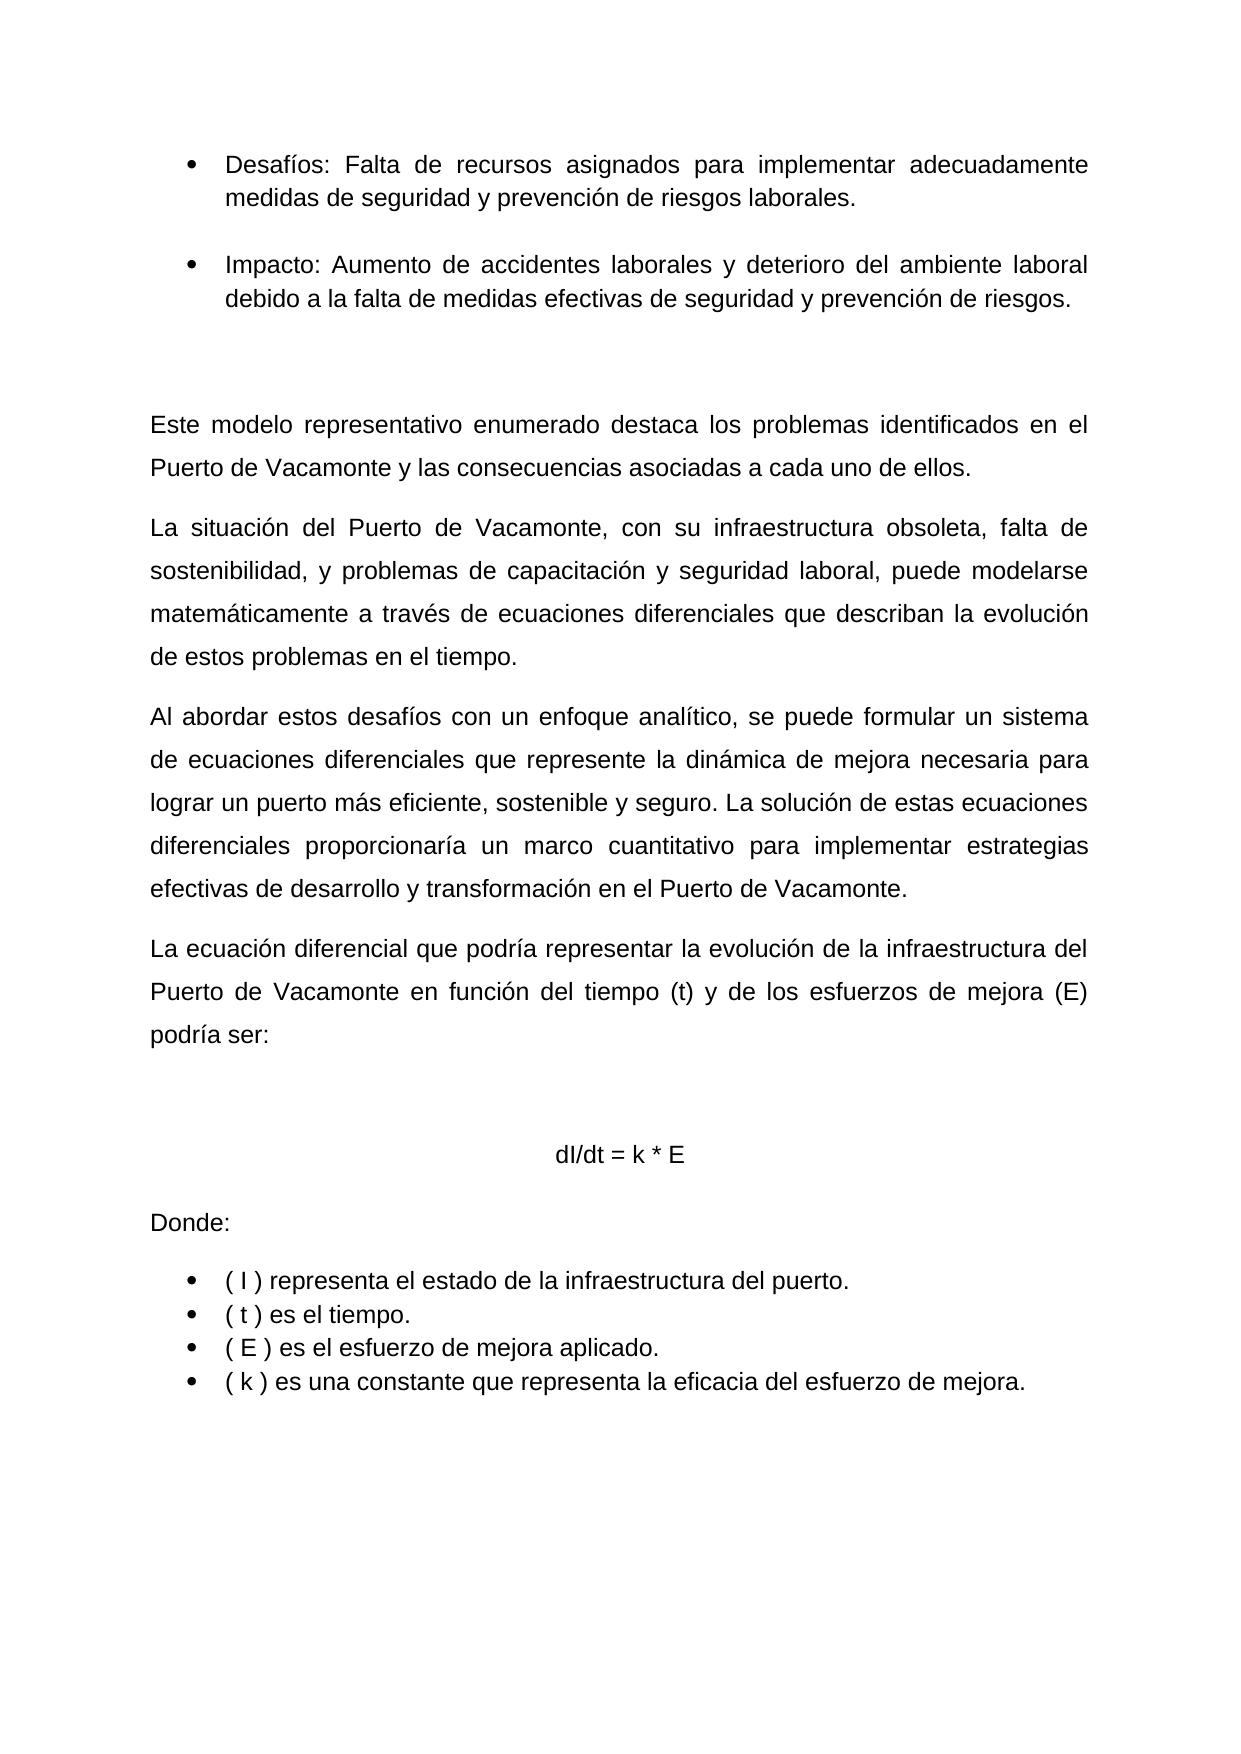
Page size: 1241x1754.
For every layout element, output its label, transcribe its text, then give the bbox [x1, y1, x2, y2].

text La situación del Puerto de Vacamonte, con su infraestructura obsoleta, falta de sostenibilidad, y problemas de capacitación y seguridad laboral, puede modelarse matemáticamente a través de ecuaciones diferenciales que describan la evolución de estos problemas en el tiempo. [150, 512, 1090, 671]
list Desafíos: Falta de recursos asignados para implementar adecuadamente medidas de seguridad y prevención de riesgos laborales. [187, 150, 1090, 212]
text Donde: [150, 1208, 1090, 1237]
list ( k ) es una constante que representa la eficacia del esfuerzo de mejora. [187, 1367, 1090, 1395]
text Este modelo representativo enumerado destaca los problemas identificados en el Puerto de Vacamonte y las consecuencias asociadas a cada uno de ellos. [150, 409, 1090, 481]
text Al abordar estos desafíos con un enfoque analítico, se puede formular un sistema de ecuaciones diferenciales que represente la dinámica de mejora necesaria para lograr un puerto más eficiente, sostenible y seguro. La solución de estas ecuaciones diferenciales proporcionaría un marco cuantitativo para implementar estrategias efectivas de desarrollo y transformación en el Puerto de Vacamonte. [150, 702, 1090, 903]
text dI/dt = k * E [150, 1140, 1090, 1168]
list ( t ) es el tiempo. [187, 1300, 1090, 1328]
list Impacto: Aumento de accidentes laborales y deterioro del ambiente laboral debido a la falta de medidas efectivas de seguridad y prevención de riesgos. [187, 250, 1090, 312]
text La ecuación diferencial que podría representar la evolución de la infraestructura del Puerto de Vacamonte en función del tiempo (t) y de los esfuerzos de mejora (E) podría ser: [150, 934, 1090, 1049]
list ( I ) representa el estado de la infraestructura del puerto. [187, 1266, 1090, 1295]
list ( E ) es el esfuerzo de mejora aplicado. [187, 1333, 1090, 1362]
